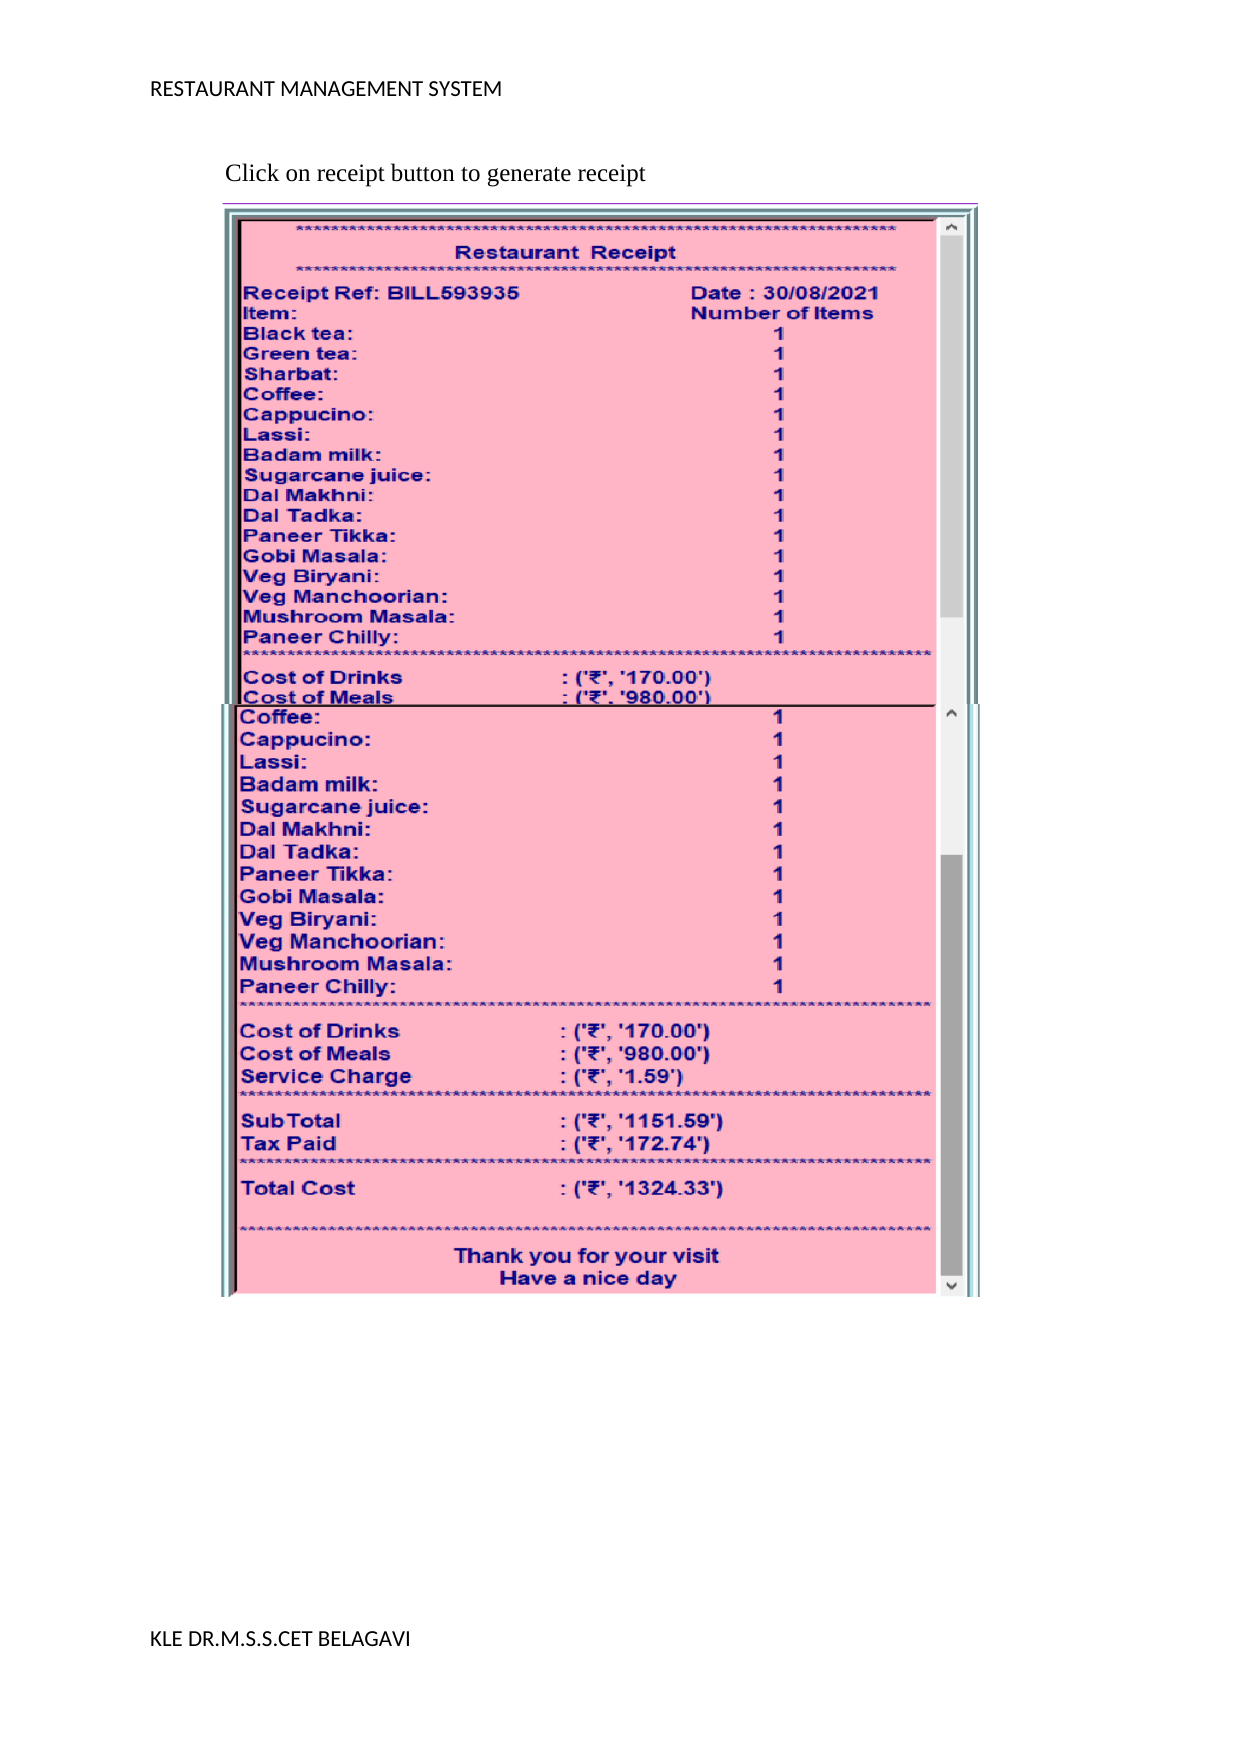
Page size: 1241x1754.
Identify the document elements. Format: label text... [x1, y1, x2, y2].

text Click on receipt button to generate receipt [150, 158, 1090, 187]
picture [221, 203, 977, 750]
picture [220, 1090, 980, 1296]
